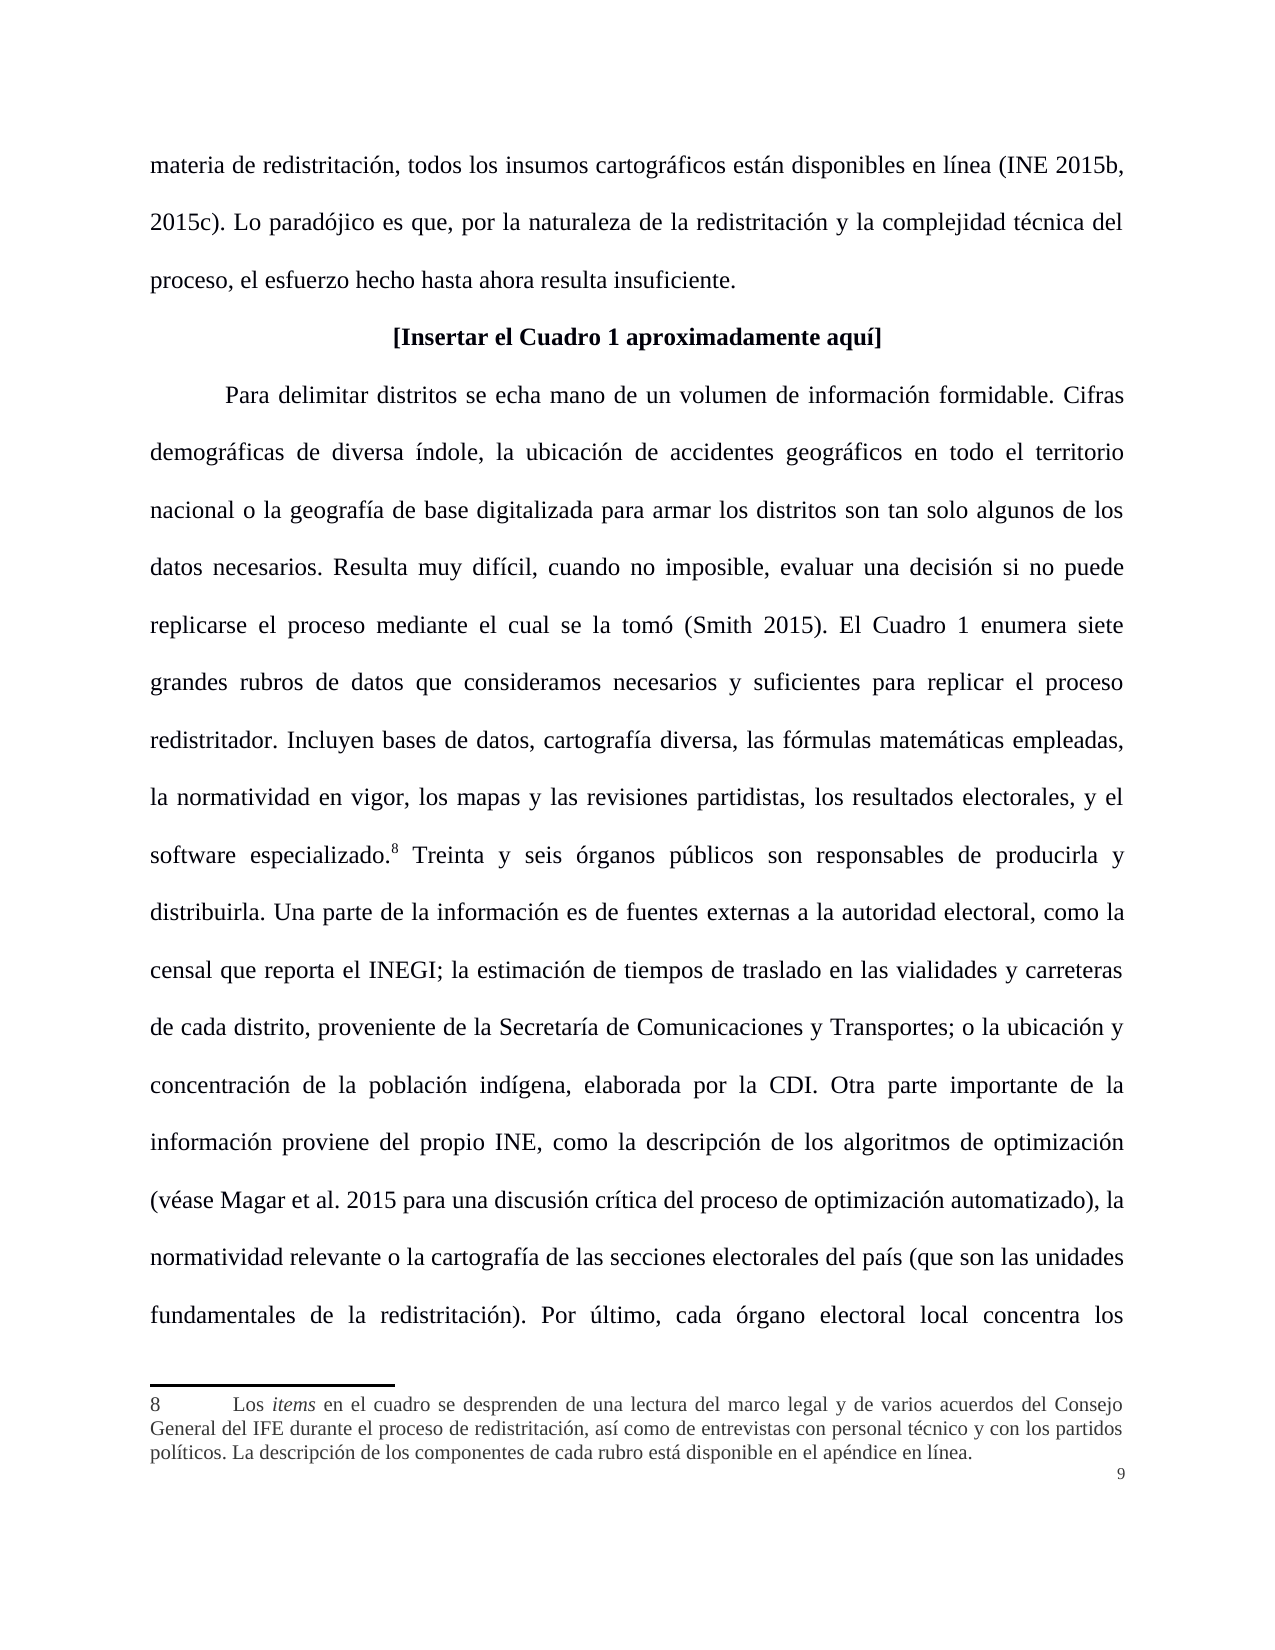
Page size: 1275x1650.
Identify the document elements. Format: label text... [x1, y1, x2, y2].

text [150, 150, 1125, 294]
text [Insertar el Cuadro 1 aproximadamente aquí] [150, 322, 1125, 351]
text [150, 380, 1125, 1329]
